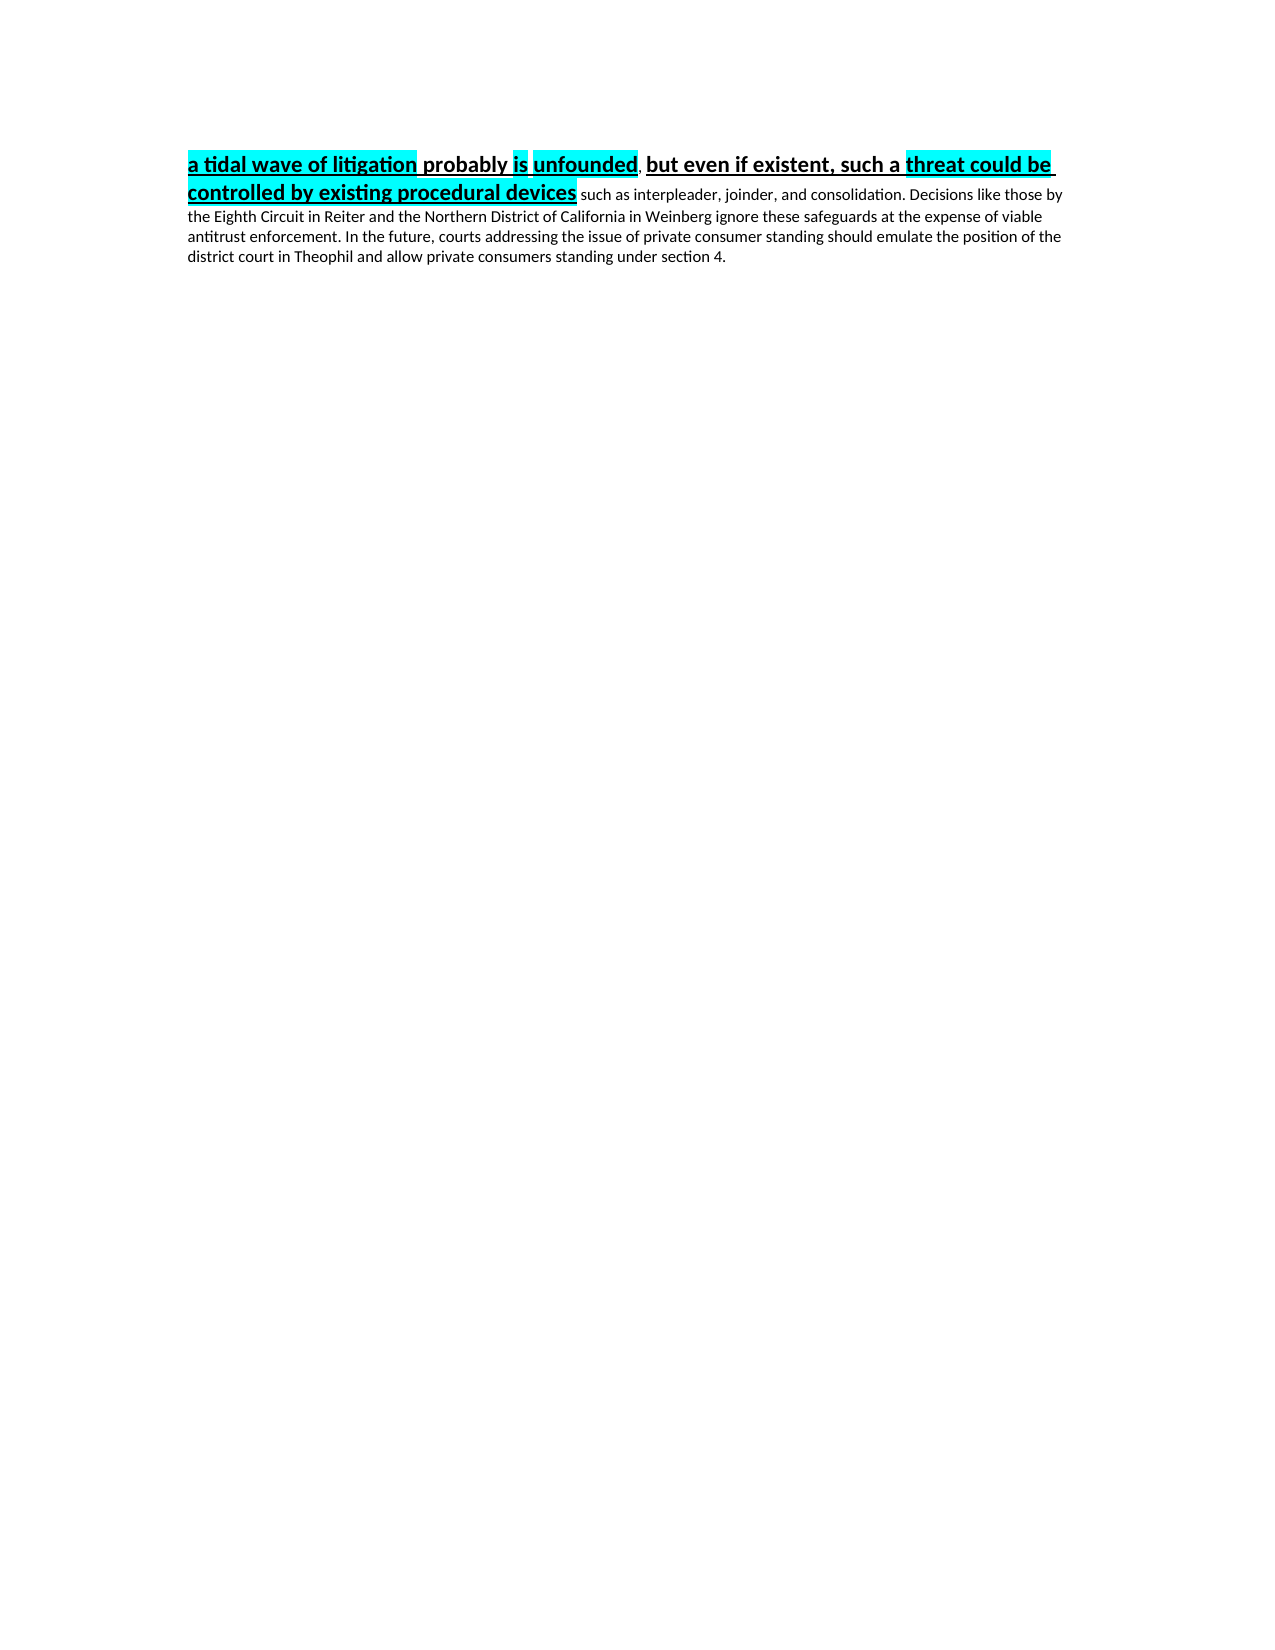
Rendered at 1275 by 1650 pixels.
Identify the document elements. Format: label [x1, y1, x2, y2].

text [187, 150, 1087, 267]
